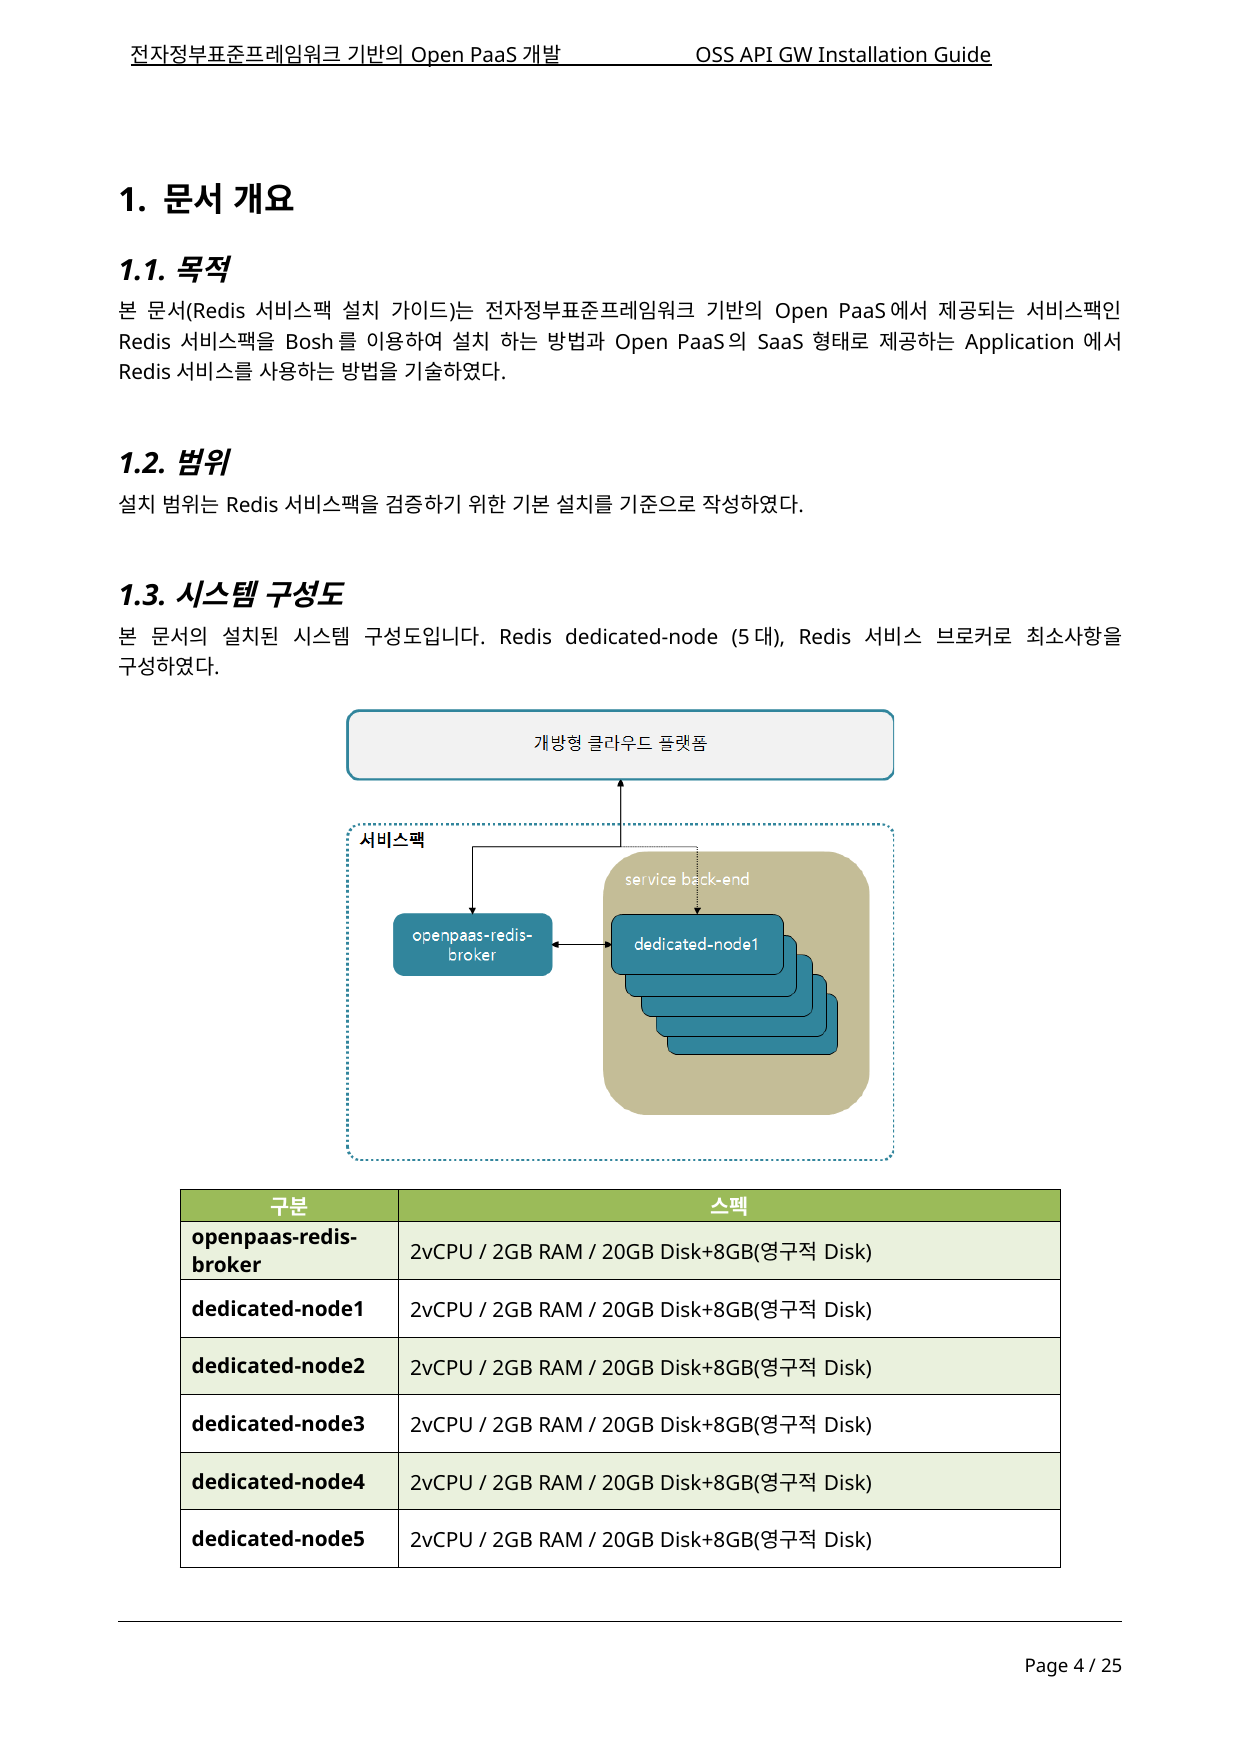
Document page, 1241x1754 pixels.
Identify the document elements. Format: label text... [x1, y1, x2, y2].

table_cell 2vCPU / 2GB RAM / 20GB Disk+8GB(영구적 Disk) [399, 1510, 1060, 1567]
table_cell dedicated-node2 [181, 1338, 398, 1394]
text 본 문서의 설치된 시스템 구성도입니다. Redis dedicated-node (5대), Redis 서비스 브로커로 최소사항을 구성하였다. [118, 620, 1122, 681]
subtitle 범위 [118, 439, 1122, 482]
table_header 스펙 [399, 1190, 1060, 1221]
subtitle 문서 개요 [118, 173, 1122, 221]
text 본 문서(Redis 서비스팩 설치 가이드)는 전자정부표준프레임워크 기반의 Open PaaS에서 제공되는 서비스팩인 Redis 서비스팩을 Bosh를 이용하여 설치 하는 방법과 Open PaaS의 SaaS 형태로 제공하는 Application 에서 Redis 서비스를 사용하는 방법을 기술하였다. [118, 295, 1122, 414]
table_cell dedicated-node5 [181, 1510, 398, 1567]
picture [346, 709, 895, 1161]
subtitle 목적 [118, 246, 1122, 288]
table_cell dedicated-node3 [181, 1395, 398, 1452]
table_cell dedicated-node4 [181, 1453, 398, 1509]
text 설치 범위는 Redis 서비스팩을 검증하기 위한 기본 설치를 기준으로 작성하였다. [118, 488, 1122, 518]
table_cell 2vCPU / 2GB RAM / 20GB Disk+8GB(영구적 Disk) [399, 1222, 1060, 1279]
table_cell 2vCPU / 2GB RAM / 20GB Disk+8GB(영구적 Disk) [399, 1453, 1060, 1509]
table_header 구분 [181, 1190, 398, 1221]
subtitle 시스템 구성도 [118, 572, 1122, 614]
table_cell 2vCPU / 2GB RAM / 20GB Disk+8GB(영구적 Disk) [399, 1280, 1060, 1337]
table_cell openpaas-redis-broker [181, 1222, 398, 1279]
table_cell 2vCPU / 2GB RAM / 20GB Disk+8GB(영구적 Disk) [399, 1395, 1060, 1452]
table_cell 2vCPU / 2GB RAM / 20GB Disk+8GB(영구적 Disk) [399, 1338, 1060, 1394]
table_cell dedicated-node1 [181, 1280, 398, 1337]
